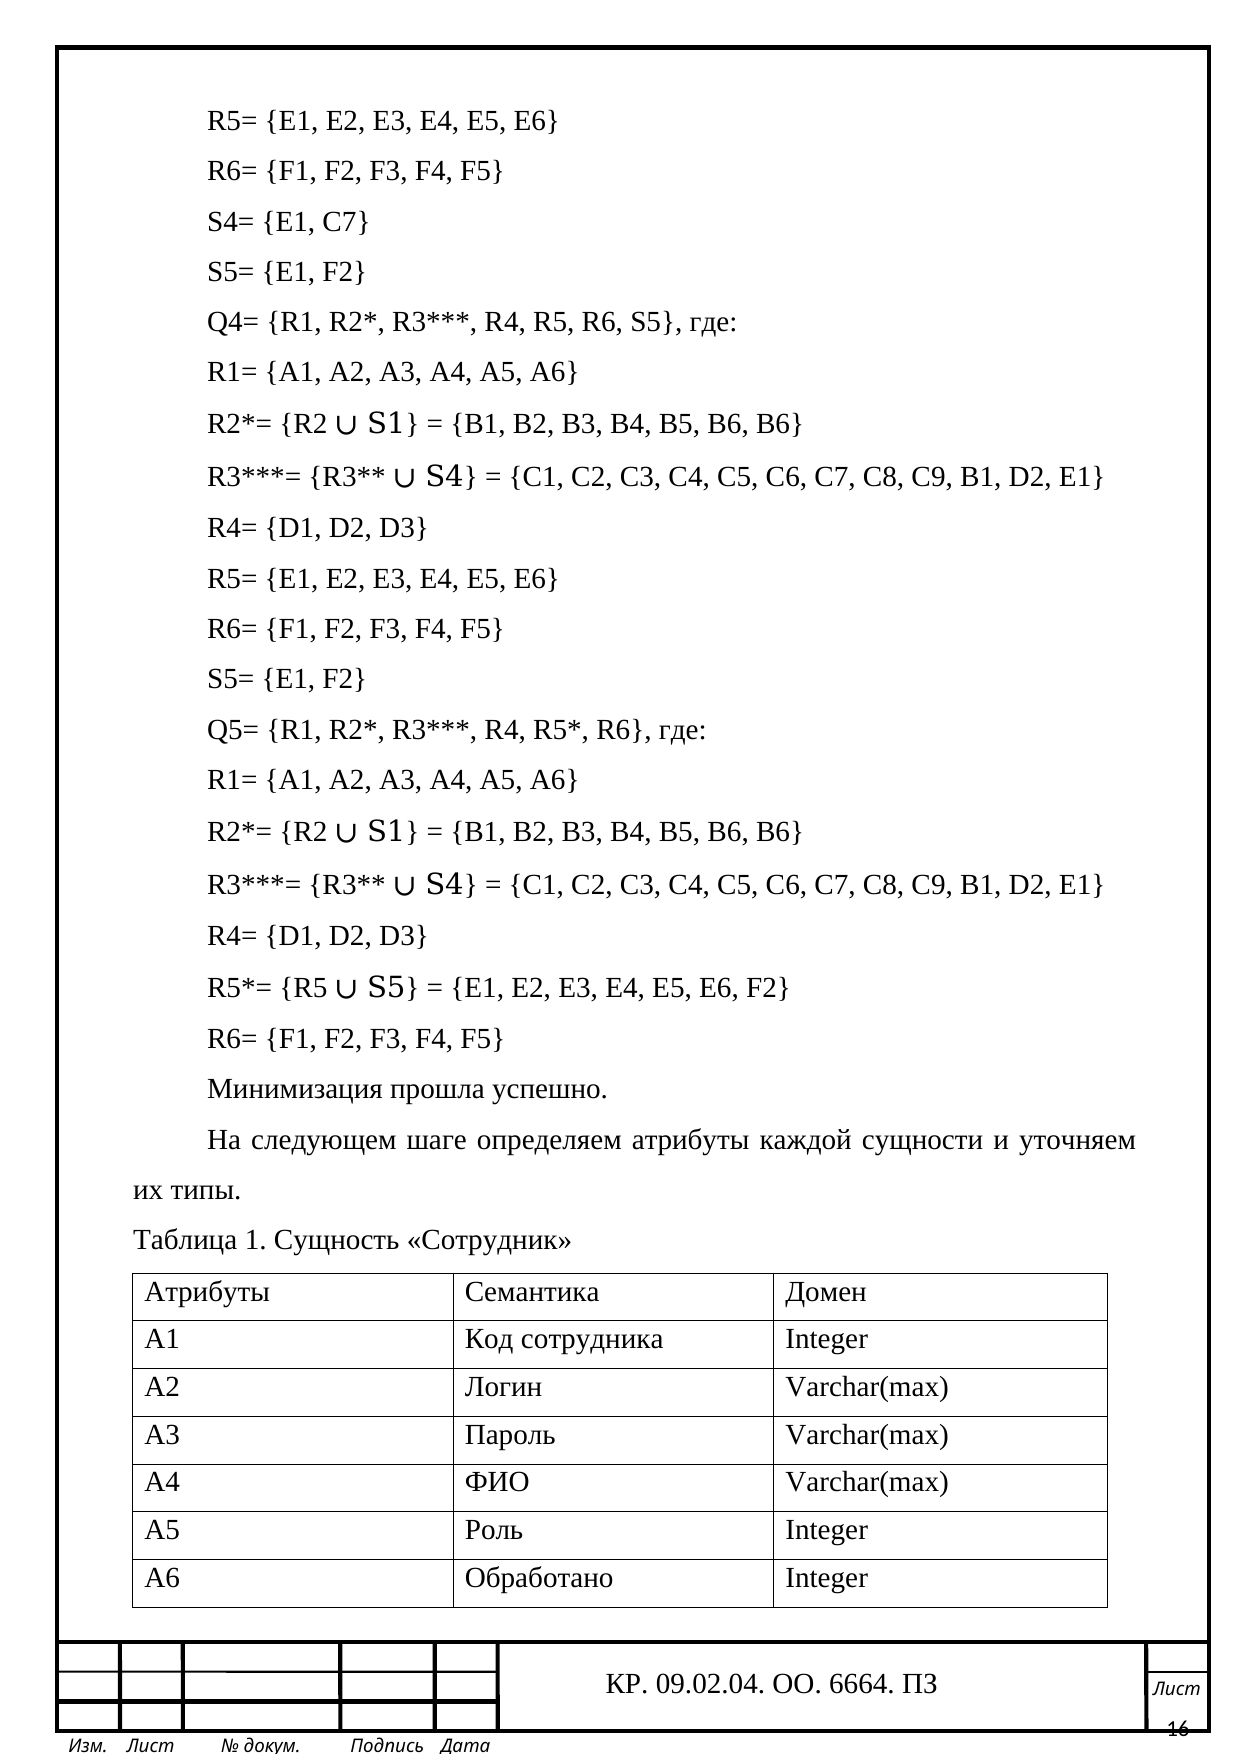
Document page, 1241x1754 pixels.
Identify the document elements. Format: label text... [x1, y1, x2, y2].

table_cell Integer [774, 1512, 1107, 1559]
table_cell Логин [454, 1369, 773, 1416]
table_header Семантика [454, 1274, 773, 1320]
table_cell Integer [774, 1560, 1107, 1607]
text R1= {A1, A2, A3, A4, A5, A6} [133, 354, 1137, 388]
text S5= {E1, F2} [133, 661, 1137, 695]
table_cell ФИО [454, 1465, 773, 1511]
text Минимизация прошла успешно. [133, 1071, 1137, 1105]
text Q4= {R1, R2*, R3***, R4, R5, R6, S5}, где: [133, 304, 1137, 338]
table_cell Пароль [454, 1417, 773, 1463]
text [133, 405, 1137, 440]
table_cell Varchar(max) [774, 1417, 1107, 1463]
table_cell А2 [133, 1369, 453, 1416]
text R4= {D1, D2, D3} [133, 918, 1137, 952]
table_cell A4 [133, 1465, 453, 1511]
text Q5= {R1, R2*, R3***, R4, R5*, R6}, где: [133, 712, 1137, 745]
table_cell Varchar(max) [774, 1369, 1107, 1416]
text R1= {A1, A2, A3, A4, A5, A6} [133, 762, 1137, 796]
text R4= {D1, D2, D3} [133, 511, 1137, 544]
table_cell Varchar(max) [774, 1465, 1107, 1511]
table_cell Integer [774, 1321, 1107, 1368]
text R2*= {R2 ∪ S1} = {B1, B2, B3, B4, B5, B6, B6} [133, 812, 1137, 848]
text R5*= {R5 ∪ S5} = {E1, E2, E3, E4, E5, E6, F2} [133, 968, 1137, 1003]
text R5= {E1, E2, E3, E4, E5, E6} [133, 103, 1137, 137]
table_cell Обработано [454, 1560, 773, 1607]
text R3***= {R3** ∪ S4} = {C1, C2, C3, C4, C5, C6, C7, C8, C9, B1, D2, E1} [133, 865, 1137, 900]
table_cell A3 [133, 1417, 453, 1463]
text Таблица 1. Сущность «Сотрудник» [133, 1222, 1137, 1256]
text R6= {F1, F2, F3, F4, F5} [133, 1021, 1137, 1055]
table_cell A6 [133, 1560, 453, 1607]
text R6= {F1, F2, F3, F4, F5} [133, 611, 1137, 645]
table_cell Код сотрудника [454, 1321, 773, 1368]
table_cell А1 [133, 1321, 453, 1368]
table_cell Роль [454, 1512, 773, 1559]
text S5= {E1, F2} [133, 254, 1137, 287]
table_cell A5 [133, 1512, 453, 1559]
text На следующем шаге определяем атрибуты каждой сущности и уточняем их типы. [133, 1122, 1137, 1206]
text R5= {E1, E2, E3, E4, E5, E6} [133, 561, 1137, 594]
text R3***= {R3** ∪ S4} = {C1, C2, C3, C4, C5, C6, C7, C8, C9, B1, D2, E1} [133, 458, 1137, 493]
table_header Домен [774, 1274, 1107, 1320]
text S4= {E1, C7} [133, 204, 1137, 237]
text R6= {F1, F2, F3, F4, F5} [133, 153, 1137, 187]
table_header Атрибуты [133, 1274, 453, 1320]
